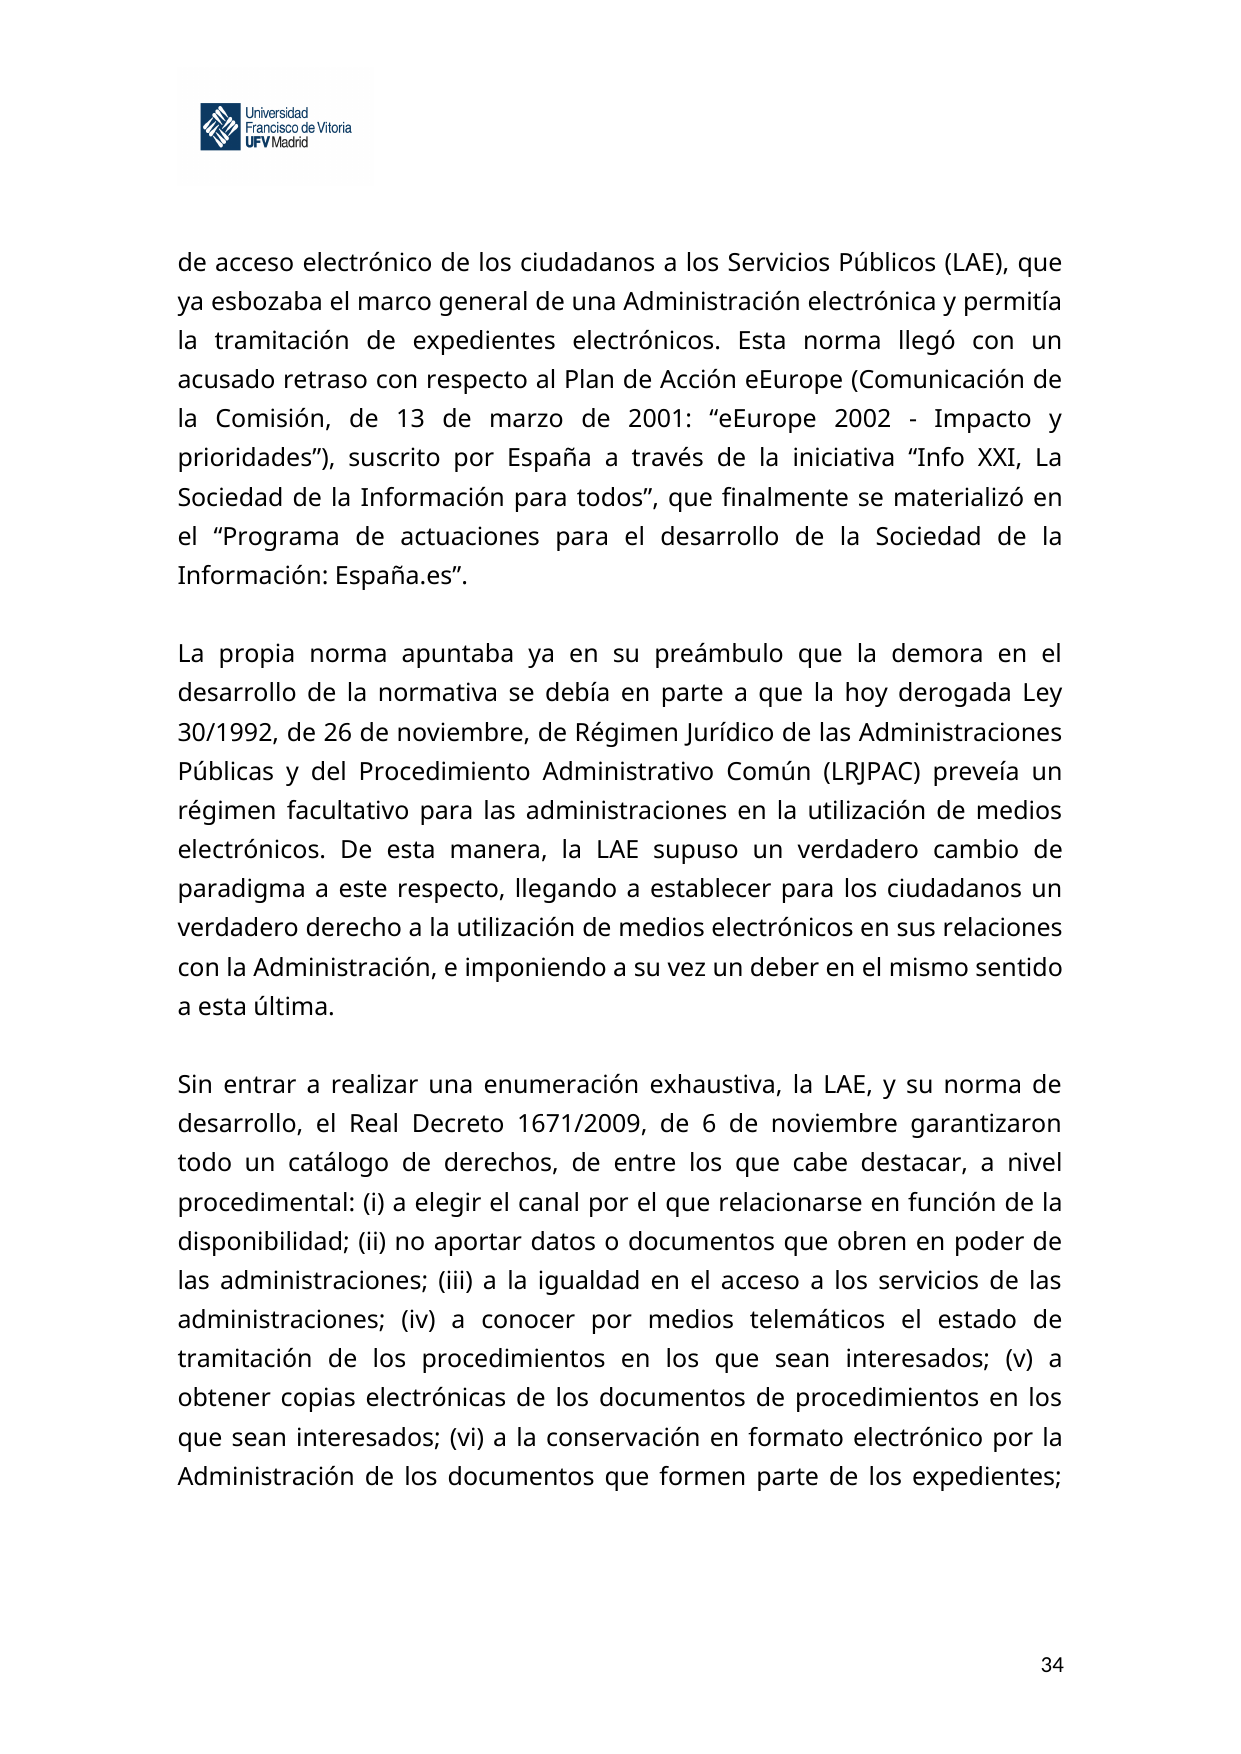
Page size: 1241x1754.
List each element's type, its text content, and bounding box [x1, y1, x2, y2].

picture [177, 67, 374, 186]
text La propia norma apuntaba ya en su preámbulo que la demora en el desarrollo de la normativa se debía en parte a que la hoy derogada Ley 30/1992, de 26 de noviembre, de Régimen Jurídico de las Administraciones Públicas y del Procedimiento Administrativo Común (LRJPAC) preveía un régimen facultativo para las administraciones en la utilización de medios electrónicos. De esta manera, la LAE supuso un verdadero cambio de paradigma a este respecto, llegando a establecer para los ciudadanos un verdadero derecho a la utilización de medios electrónicos en sus relaciones con la Administración, e imponiendo a su vez un deber en el mismo sentido a esta última. [177, 636, 1063, 1022]
